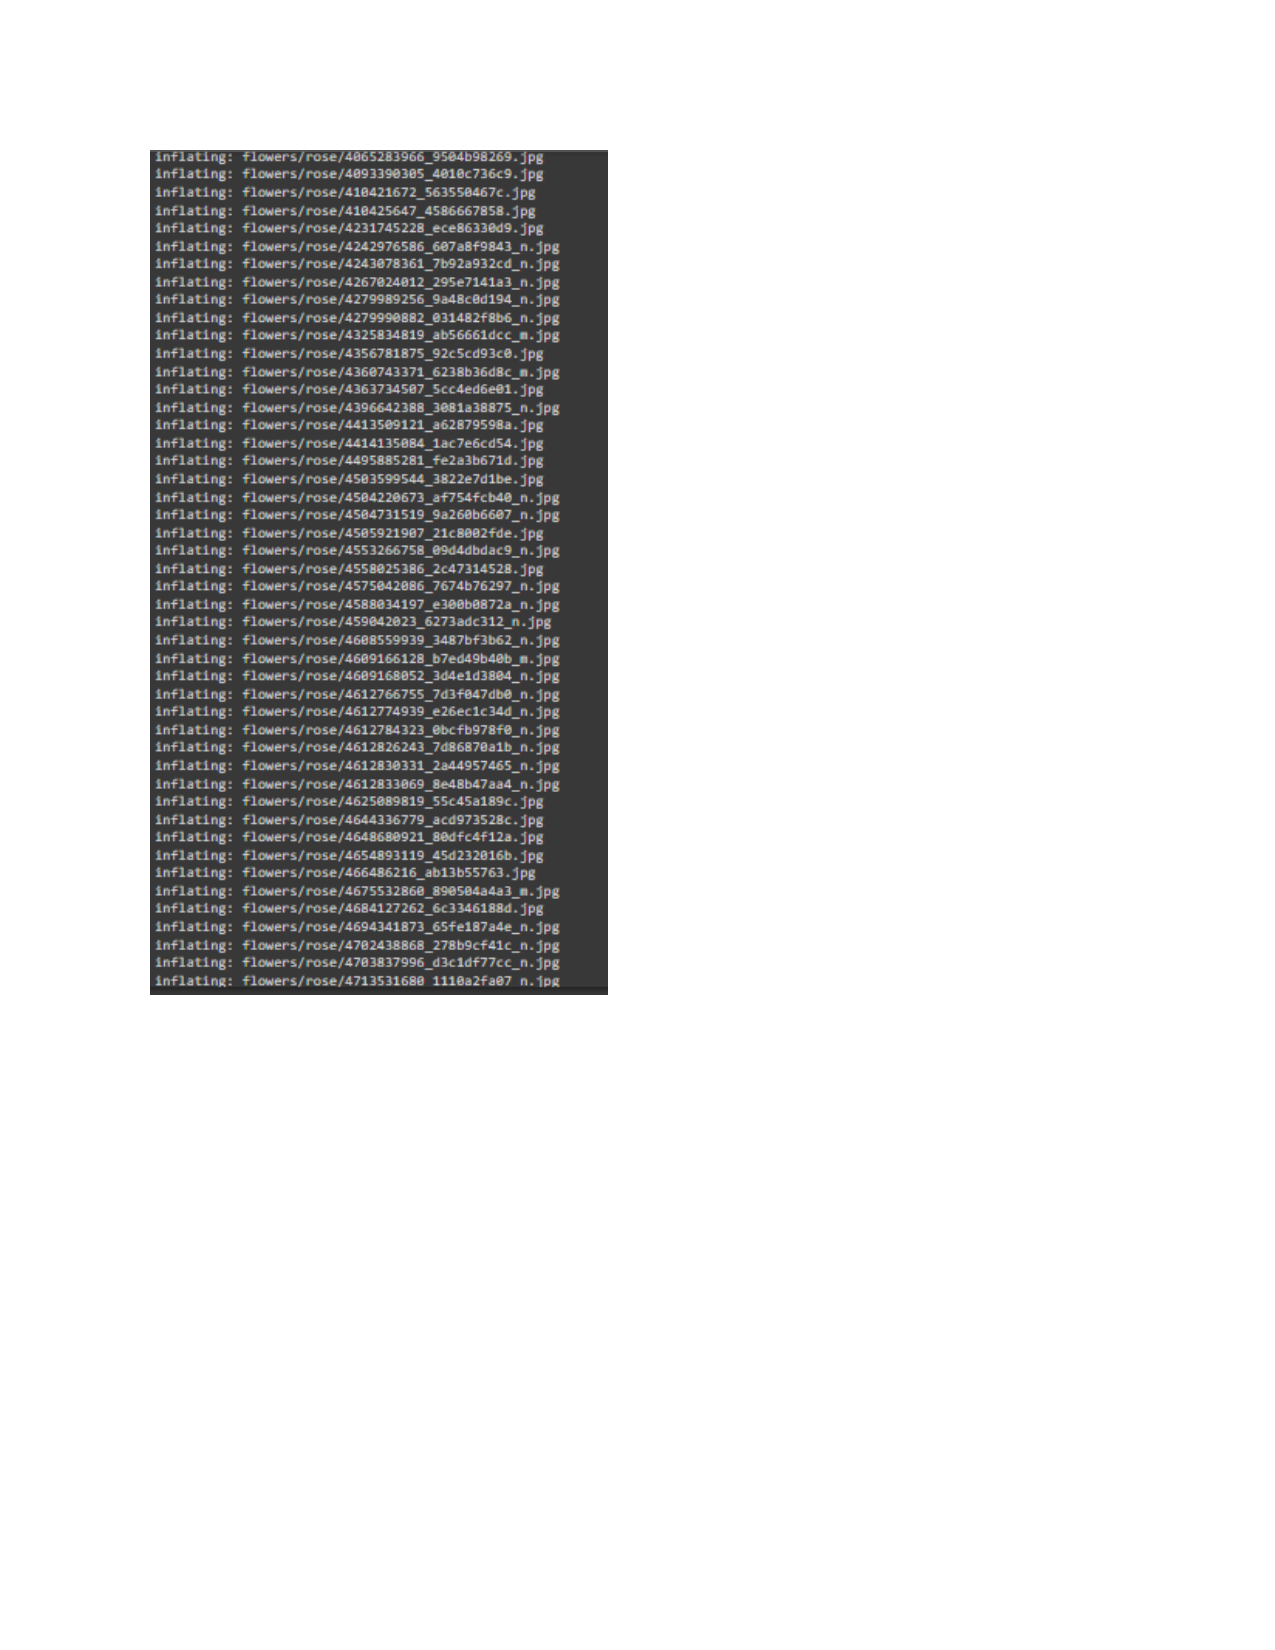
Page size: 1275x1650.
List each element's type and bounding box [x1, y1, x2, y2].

picture [150, 150, 608, 995]
